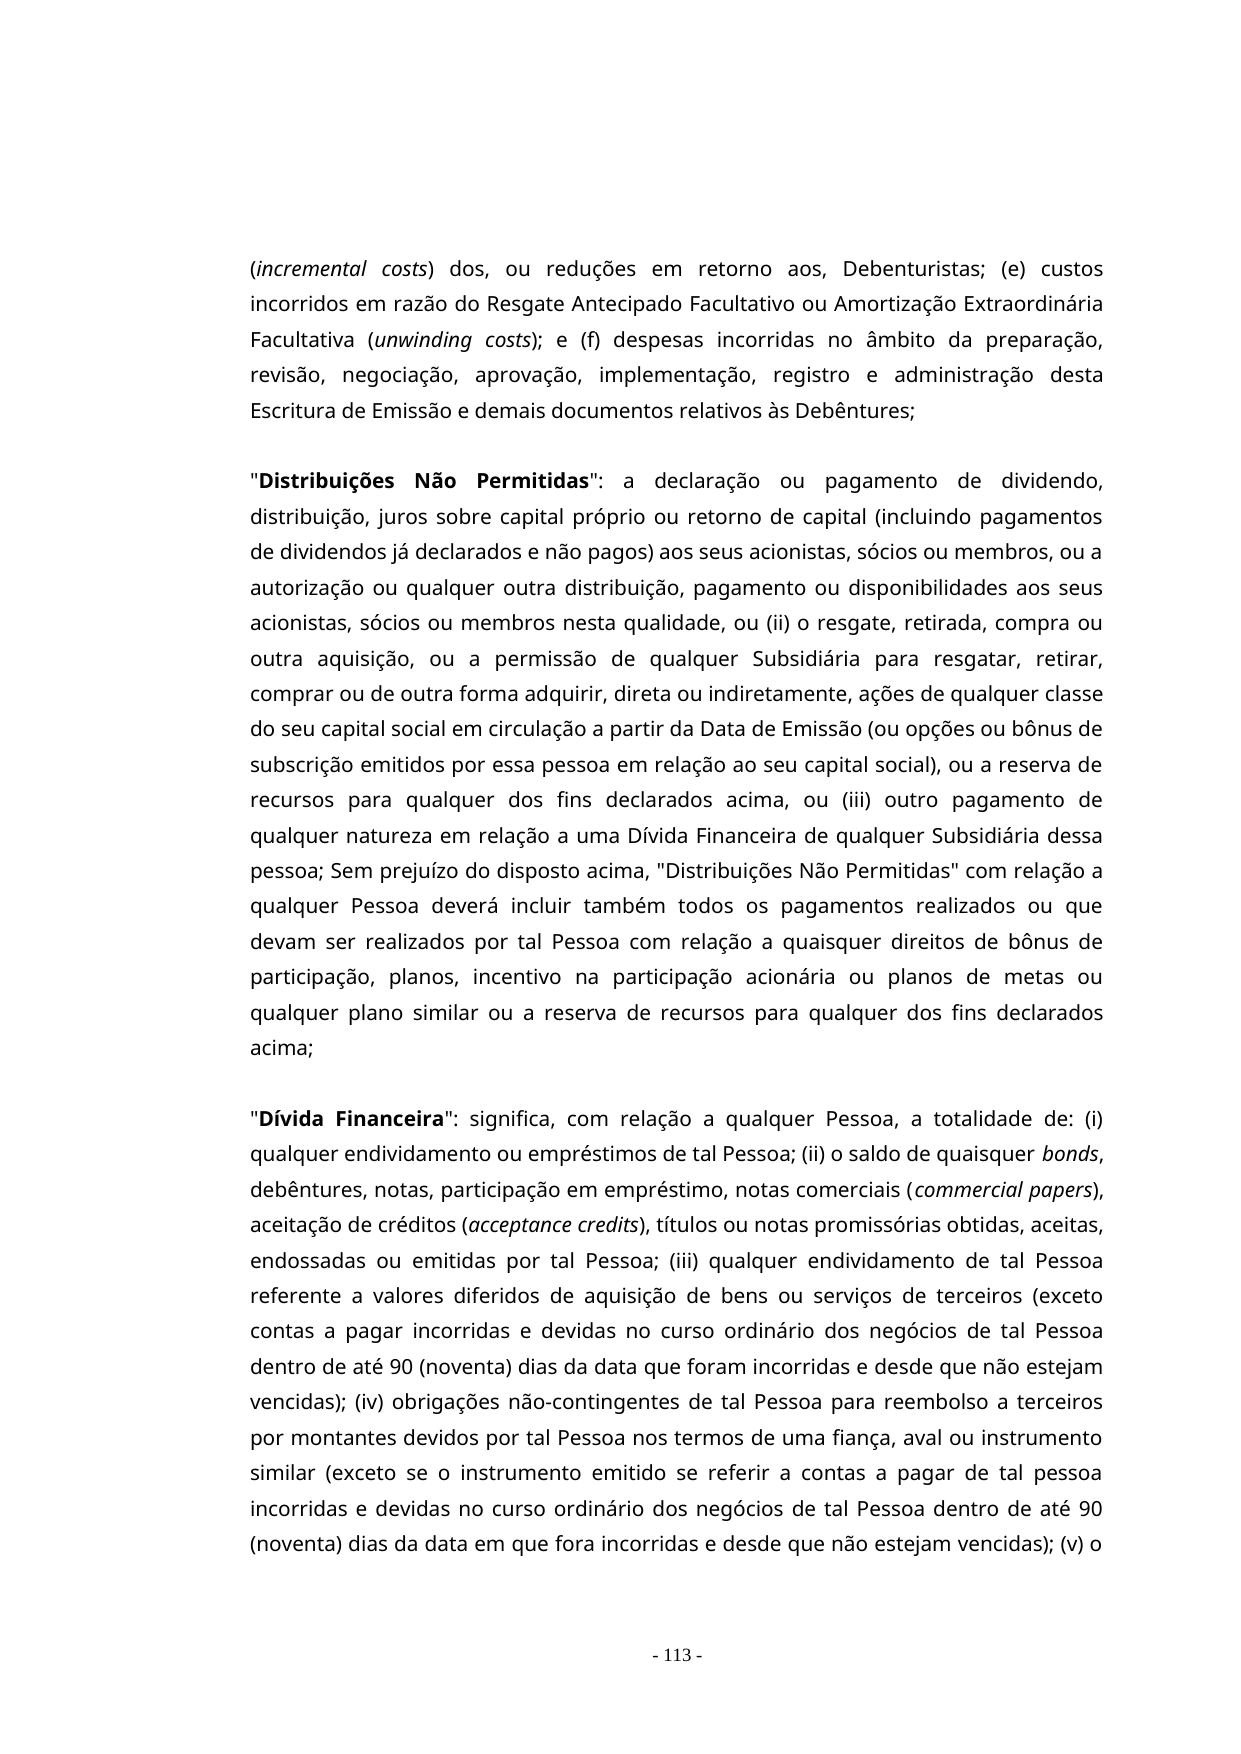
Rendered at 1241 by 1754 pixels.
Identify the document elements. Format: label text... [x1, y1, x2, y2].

text "Distribuições Não Permitidas": a declaração ou pagamento de dividendo, distribuição, juros sobre capital próprio ou retorno de capital (incluindo pagamentos de dividendos já declarados e não pagos) aos seus acionistas, sócios ou membros, ou a autorização ou qualquer outra distribuição, pagamento ou disponibilidades aos seus acionistas, sócios ou membros nesta qualidade, ou (ii) o resgate, retirada, compra ou outra aquisição, ou a permissão de qualquer Subsidiária para resgatar, retirar, comprar ou de outra forma adquirir, direta ou indiretamente, ações de qualquer classe do seu capital social em circulação a partir da Data de Emissão (ou opções ou bônus de subscrição emitidos por essa pessoa em relação ao seu capital social), ou a reserva de recursos para qualquer dos fins declarados acima, ou (iii) outro pagamento de qualquer natureza em relação a uma Dívida Financeira de qualquer Subsidiária dessa pessoa; Sem prejuízo do disposto acima, "Distribuições Não Permitidas" com relação a qualquer Pessoa deverá incluir também todos os pagamentos realizados ou que devam ser realizados por tal Pessoa com relação a quaisquer direitos de bônus de participação, planos, incentivo na participação acionária ou planos de metas ou qualquer plano similar ou a reserva de recursos para qualquer dos fins declarados acima; [250, 461, 1104, 1063]
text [250, 1098, 1104, 1558]
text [250, 248, 1104, 425]
